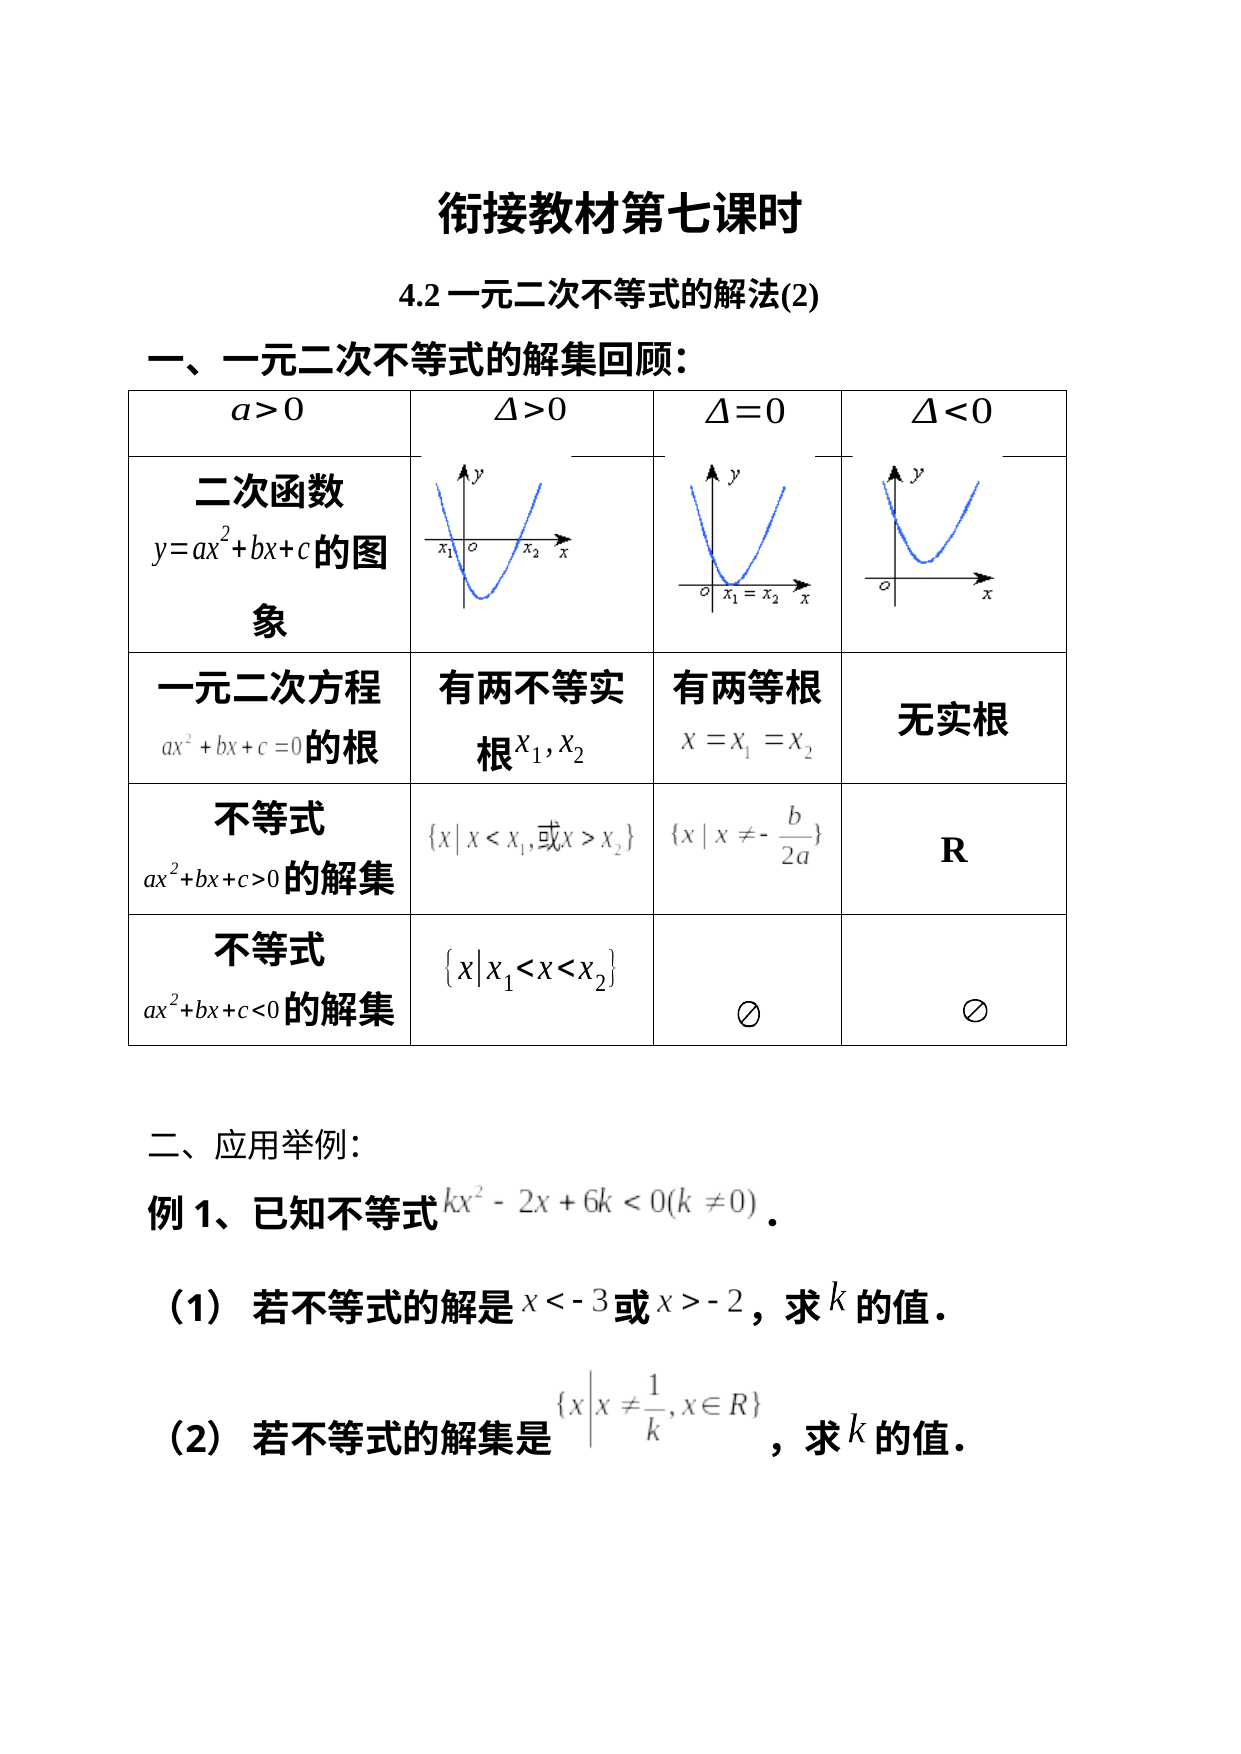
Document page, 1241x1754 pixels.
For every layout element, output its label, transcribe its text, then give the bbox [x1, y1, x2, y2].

picture [852, 456, 1003, 623]
table_cell 有两等根 [654, 653, 841, 783]
table_header [654, 391, 841, 456]
text 衔接教材第七课时 [148, 162, 1092, 259]
text 一、一元二次不等式的解集回顾： [148, 324, 1092, 389]
picture [421, 456, 572, 616]
table_cell [654, 784, 841, 914]
table_header [411, 391, 653, 456]
table_cell [654, 915, 841, 1045]
text （1） 若不等式的解是或，求的值． [148, 1270, 1092, 1335]
table_cell 不等式 的解集 [129, 784, 410, 914]
text 4.2一元二次不等式的解法(2) [148, 259, 1092, 324]
table_cell R [842, 784, 1066, 914]
table_cell 二次函数的图象 [129, 457, 410, 652]
table_cell 不等式 的解集 [129, 915, 410, 1045]
table_cell [654, 457, 841, 652]
text 二、应用举例： [148, 1111, 1092, 1176]
picture [665, 456, 816, 628]
table_cell 无实根 [842, 653, 1066, 783]
table_cell [842, 457, 1066, 652]
table_cell [411, 784, 653, 914]
table_cell [411, 457, 653, 652]
table_cell [411, 915, 653, 1045]
table_cell 一元二次方程 的根 [129, 653, 410, 783]
text 例1、已知不等式． [148, 1176, 1092, 1241]
text （2） 若不等式的解集是，求的值． [148, 1364, 1092, 1494]
table_header [129, 391, 410, 456]
table_cell [842, 915, 1066, 1045]
table_header [842, 391, 1066, 456]
table_cell 有两不等实根 [411, 653, 653, 783]
